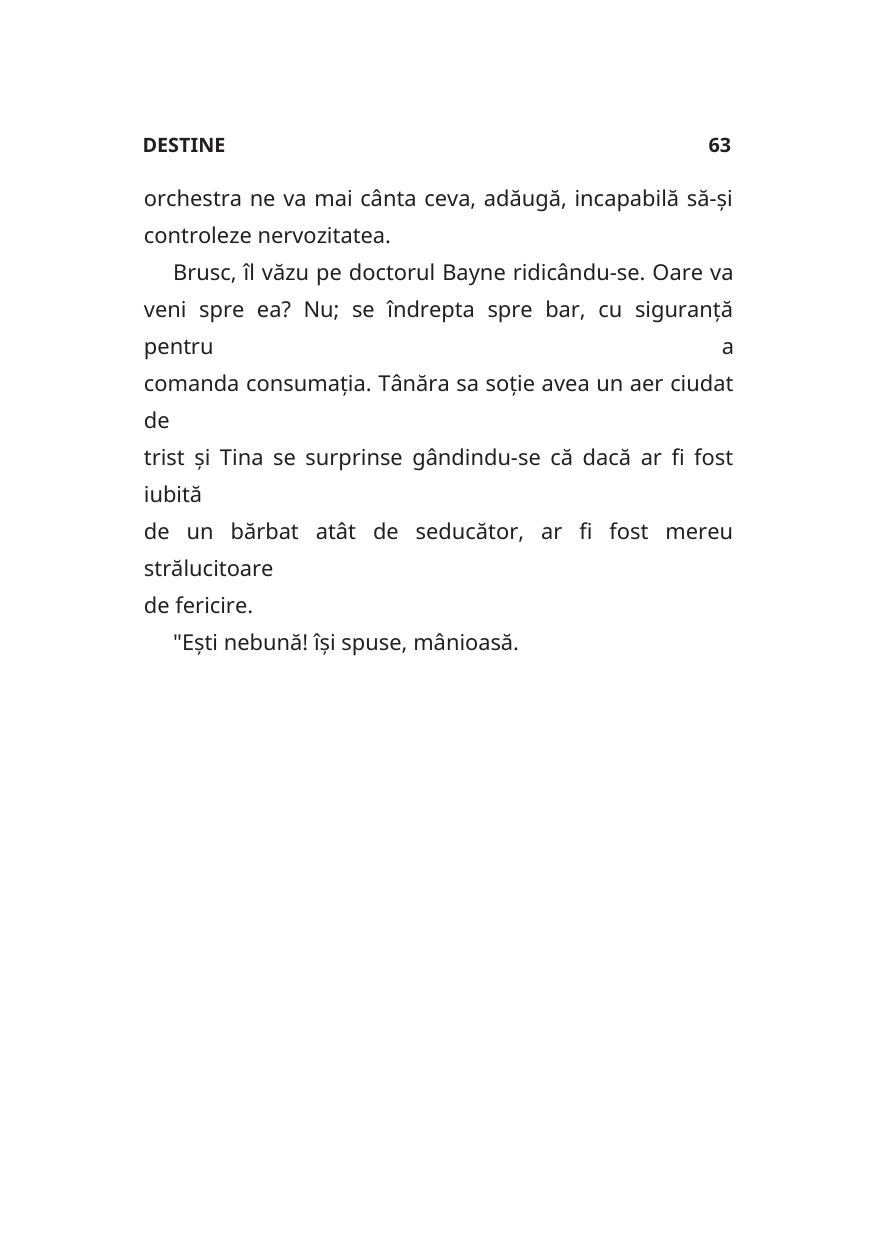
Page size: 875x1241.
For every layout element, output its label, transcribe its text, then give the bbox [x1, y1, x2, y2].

text Brusc, îl văzu pe doctorul Bayne ridicându-se. Oare va veni spre ea? Nu; se îndrepta spre bar, cu siguranţă pentru a comanda consumaţia. Tânăra sa soţie avea un aer ciudat de trist şi Tina se surprinse gândindu-se că dacă ar fi fost iubită de un bărbat atât de seducător, ar fi fost mereu strălucitoare de fericire. [144, 251, 734, 621]
text "Eşti nebună! îşi spuse, mânioasă. [144, 621, 734, 658]
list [144, 177, 734, 251]
